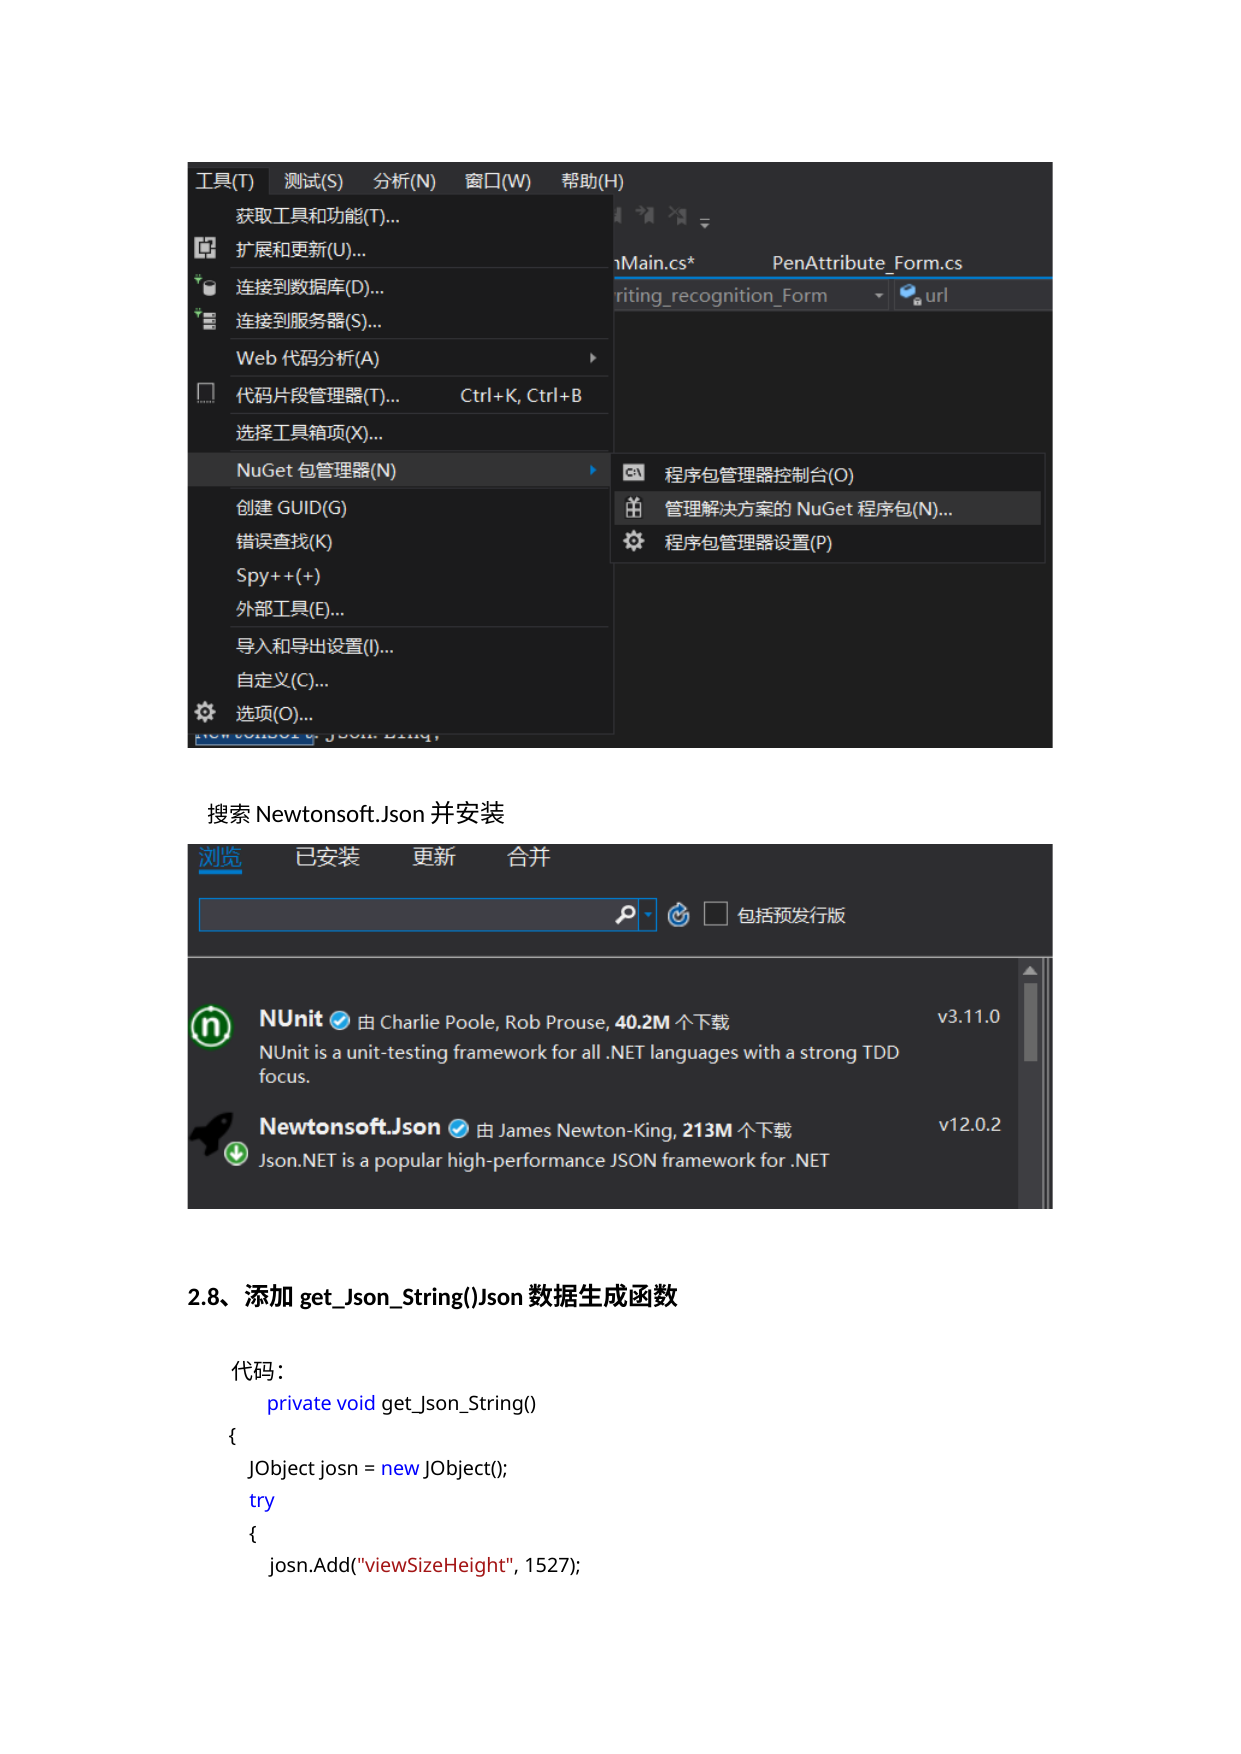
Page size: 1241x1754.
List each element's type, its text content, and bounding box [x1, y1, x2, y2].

picture [187, 162, 1053, 748]
text JObject josn = new JObject(); [187, 1451, 1053, 1484]
picture [187, 844, 1053, 1209]
text { [187, 1419, 1053, 1451]
subtitle 2.8、添加get_Json_String()Json数据生成函数 [187, 1262, 1053, 1327]
text 搜索Newtonsoft.Json并安装 [187, 779, 1053, 844]
text { [187, 1516, 1053, 1549]
text private void get_Json_String() [187, 1386, 1053, 1419]
text josn.Add("viewSizeHeight", 1527); [187, 1549, 1053, 1581]
text try [187, 1484, 1053, 1516]
text 代码： [187, 1354, 1053, 1386]
